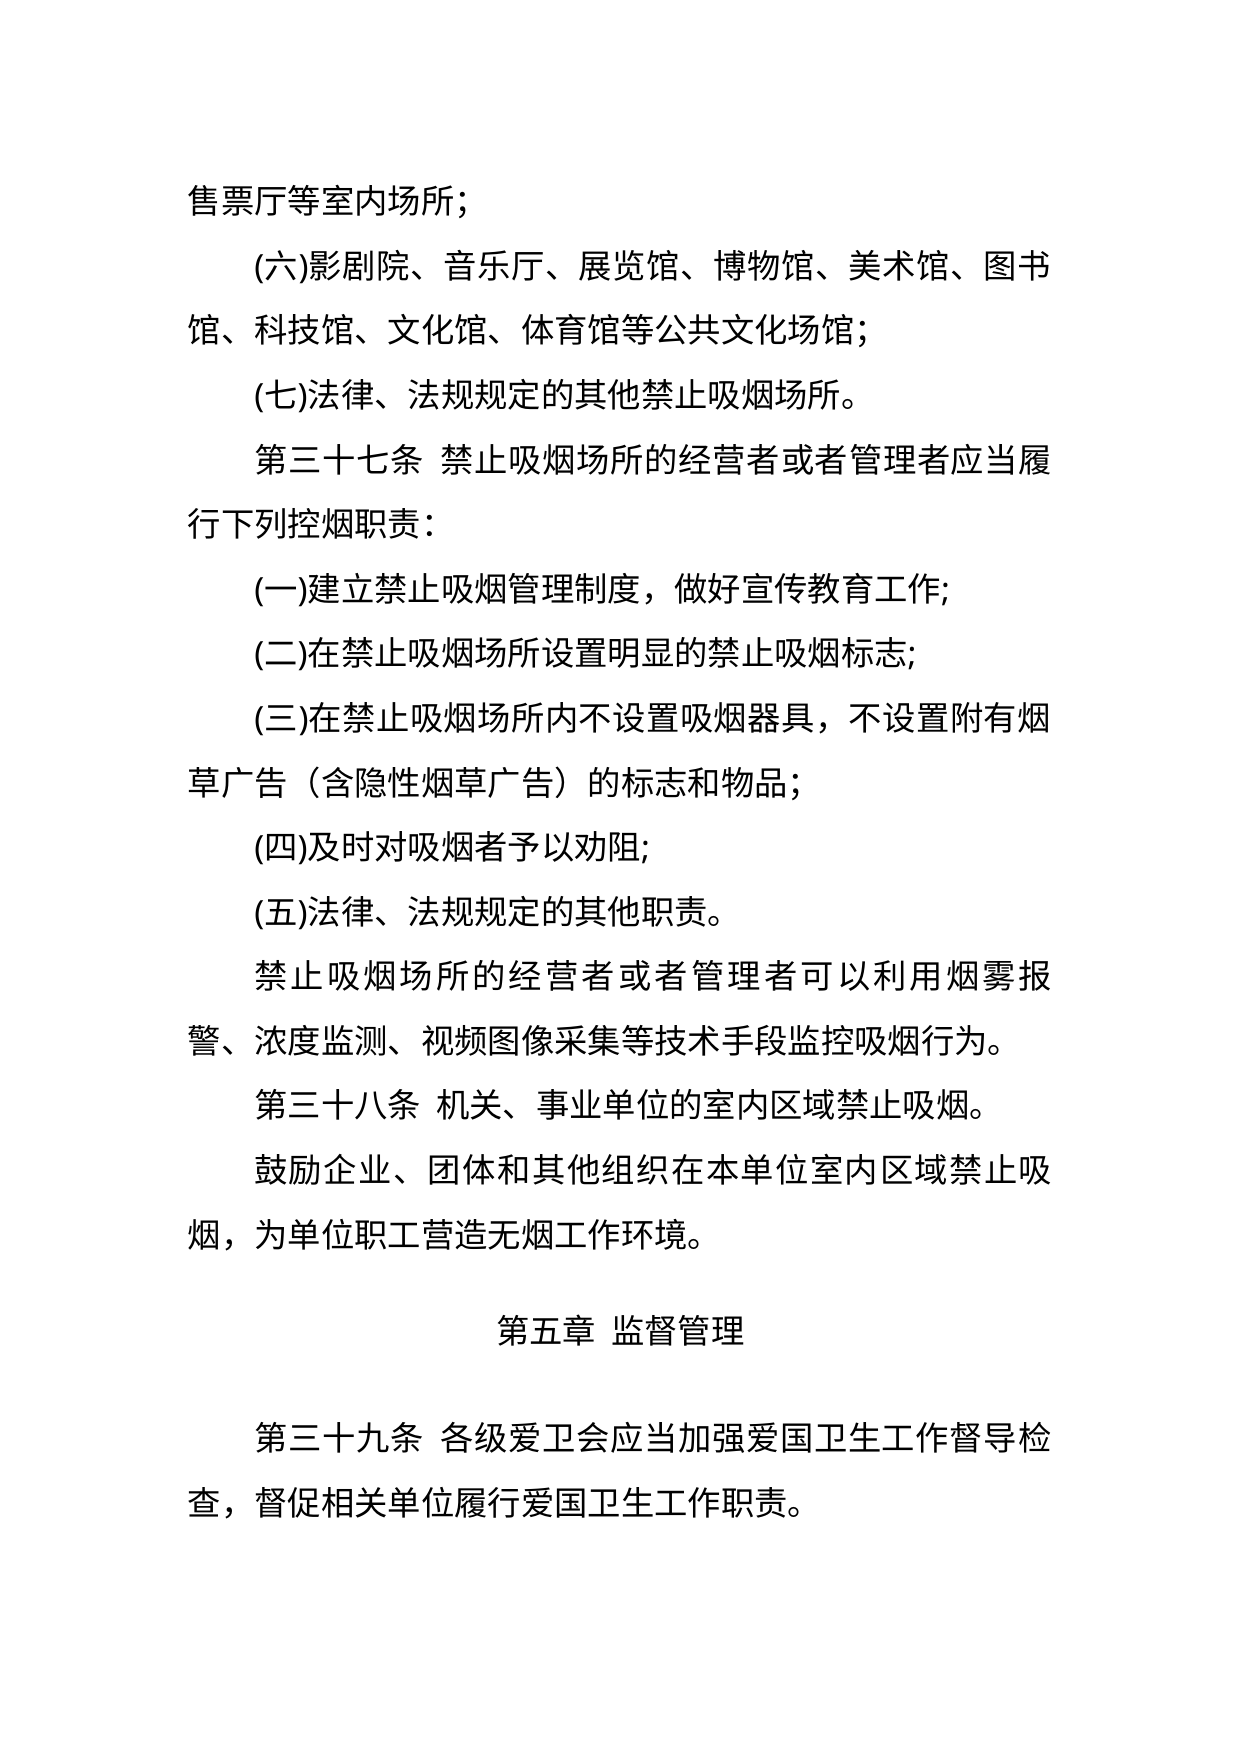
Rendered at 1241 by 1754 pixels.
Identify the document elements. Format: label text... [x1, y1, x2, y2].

text (四)及时对吸烟者予以劝阻; [187, 808, 1053, 872]
text (一)建立禁止吸烟管理制度，做好宣传教育工作; [187, 549, 1053, 614]
text 第五章 监督管理 [187, 1305, 1053, 1353]
text (二)在禁止吸烟场所设置明显的禁止吸烟标志; [187, 614, 1053, 679]
text (七)法律、法规规定的其他禁止吸烟场所。 [187, 356, 1053, 420]
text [187, 162, 1053, 227]
text 第三十九条 各级爱卫会应当加强爱国卫生工作督导检查，督促相关单位履行爱国卫生工作职责。 [187, 1399, 1053, 1528]
text 鼓励企业、团体和其他组织在本单位室内区域禁止吸烟，为单位职工营造无烟工作环境。 [187, 1131, 1053, 1260]
text (三)在禁止吸烟场所内不设置吸烟器具，不设置附有烟草广告（含隐性烟草广告）的标志和物品； [187, 679, 1053, 808]
text 第三十七条 禁止吸烟场所的经营者或者管理者应当履行下列控烟职责： [187, 420, 1053, 549]
text 第三十八条 机关、事业单位的室内区域禁止吸烟。 [187, 1066, 1053, 1131]
text 禁止吸烟场所的经营者或者管理者可以利用烟雾报警、浓度监测、视频图像采集等技术手段监控吸烟行为。 [187, 937, 1053, 1066]
text (六)影剧院、音乐厅、展览馆、博物馆、美术馆、图书馆、科技馆、文化馆、体育馆等公共文化场馆； [187, 227, 1053, 356]
text (五)法律、法规规定的其他职责。 [187, 872, 1053, 937]
